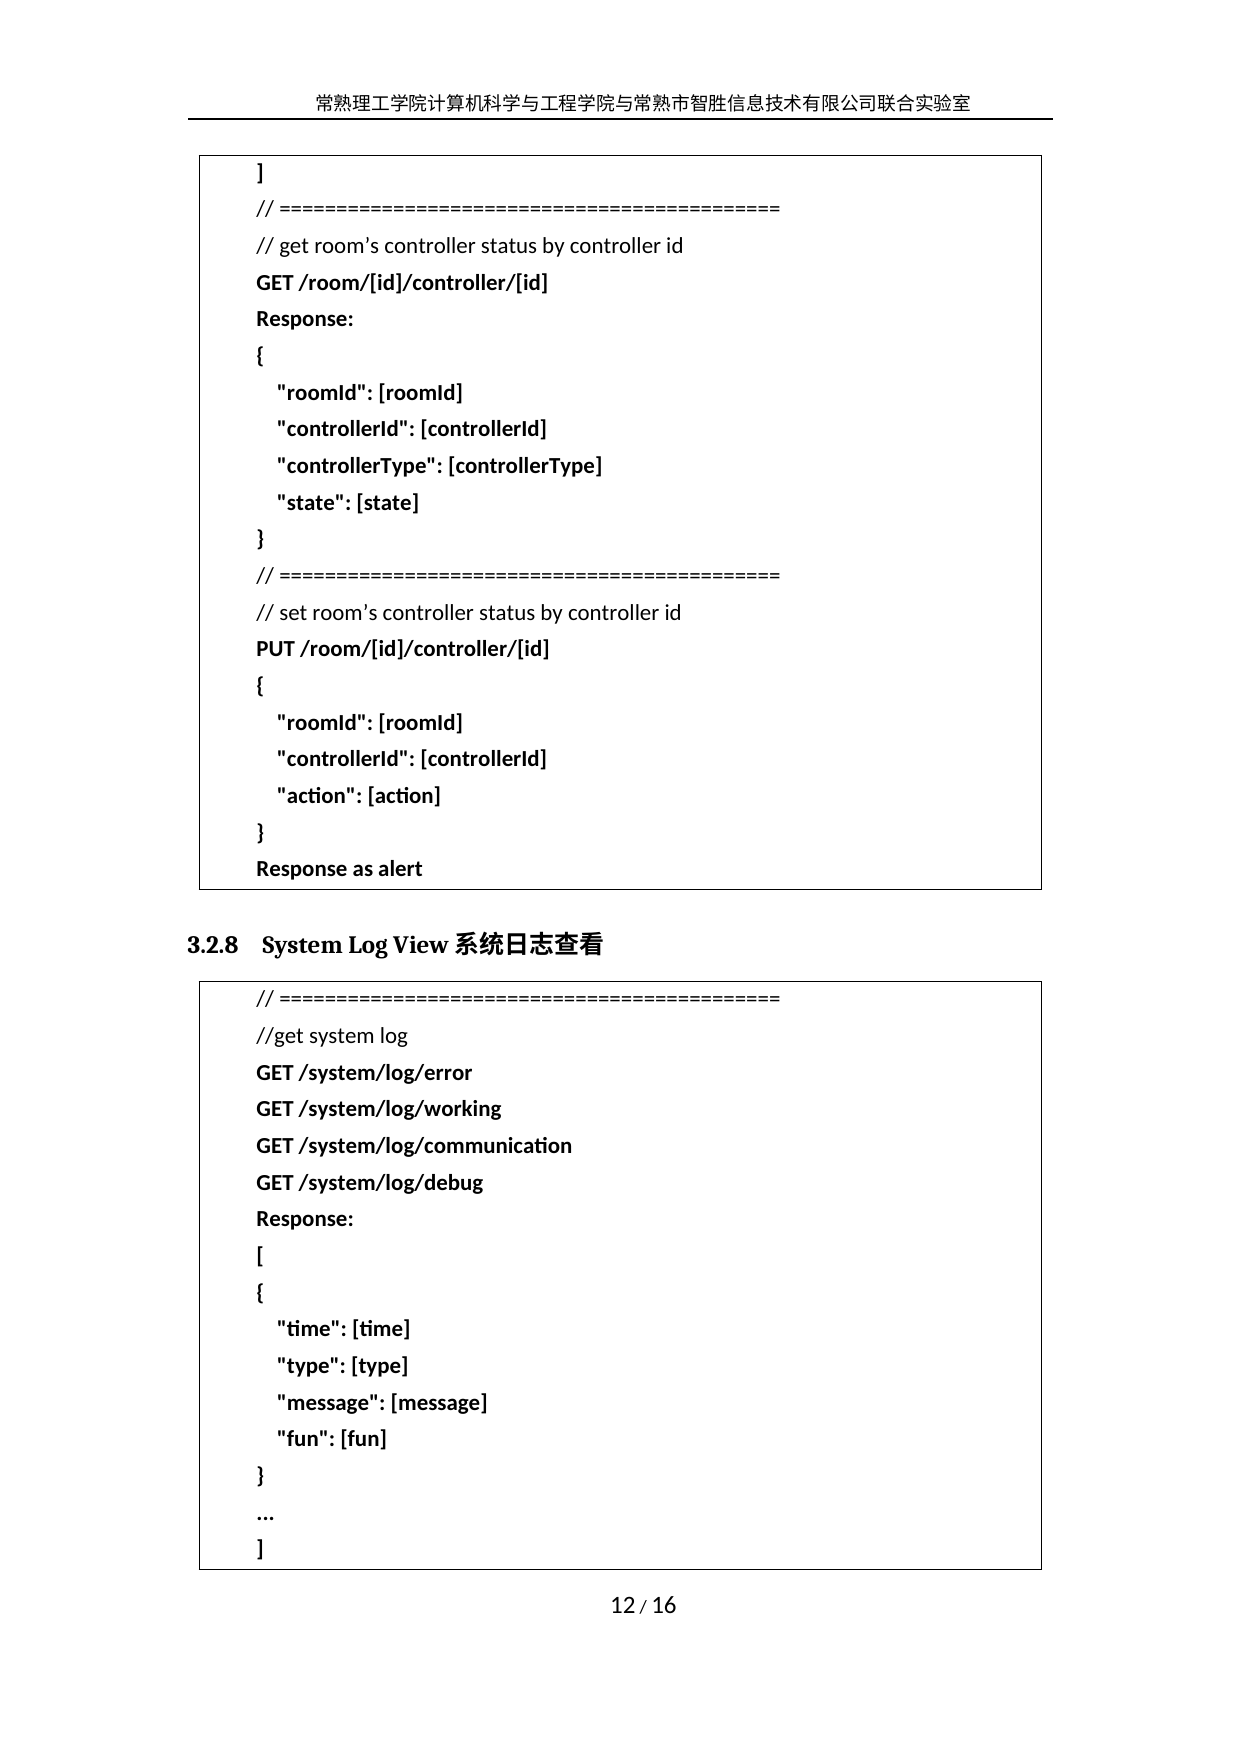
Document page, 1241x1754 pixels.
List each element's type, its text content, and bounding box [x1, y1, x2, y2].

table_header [200, 156, 1041, 889]
subtitle System Log View 系统日志查看 [187, 911, 1053, 976]
table_header // ============================================ //get system log GET /system/log/error GET /system/log/working GET /system/log/communication GET /system/log/debug Response: [ { "time": [time] "type": [type] "message": [message] "fun": [fun] } ... ] [200, 982, 1041, 1568]
